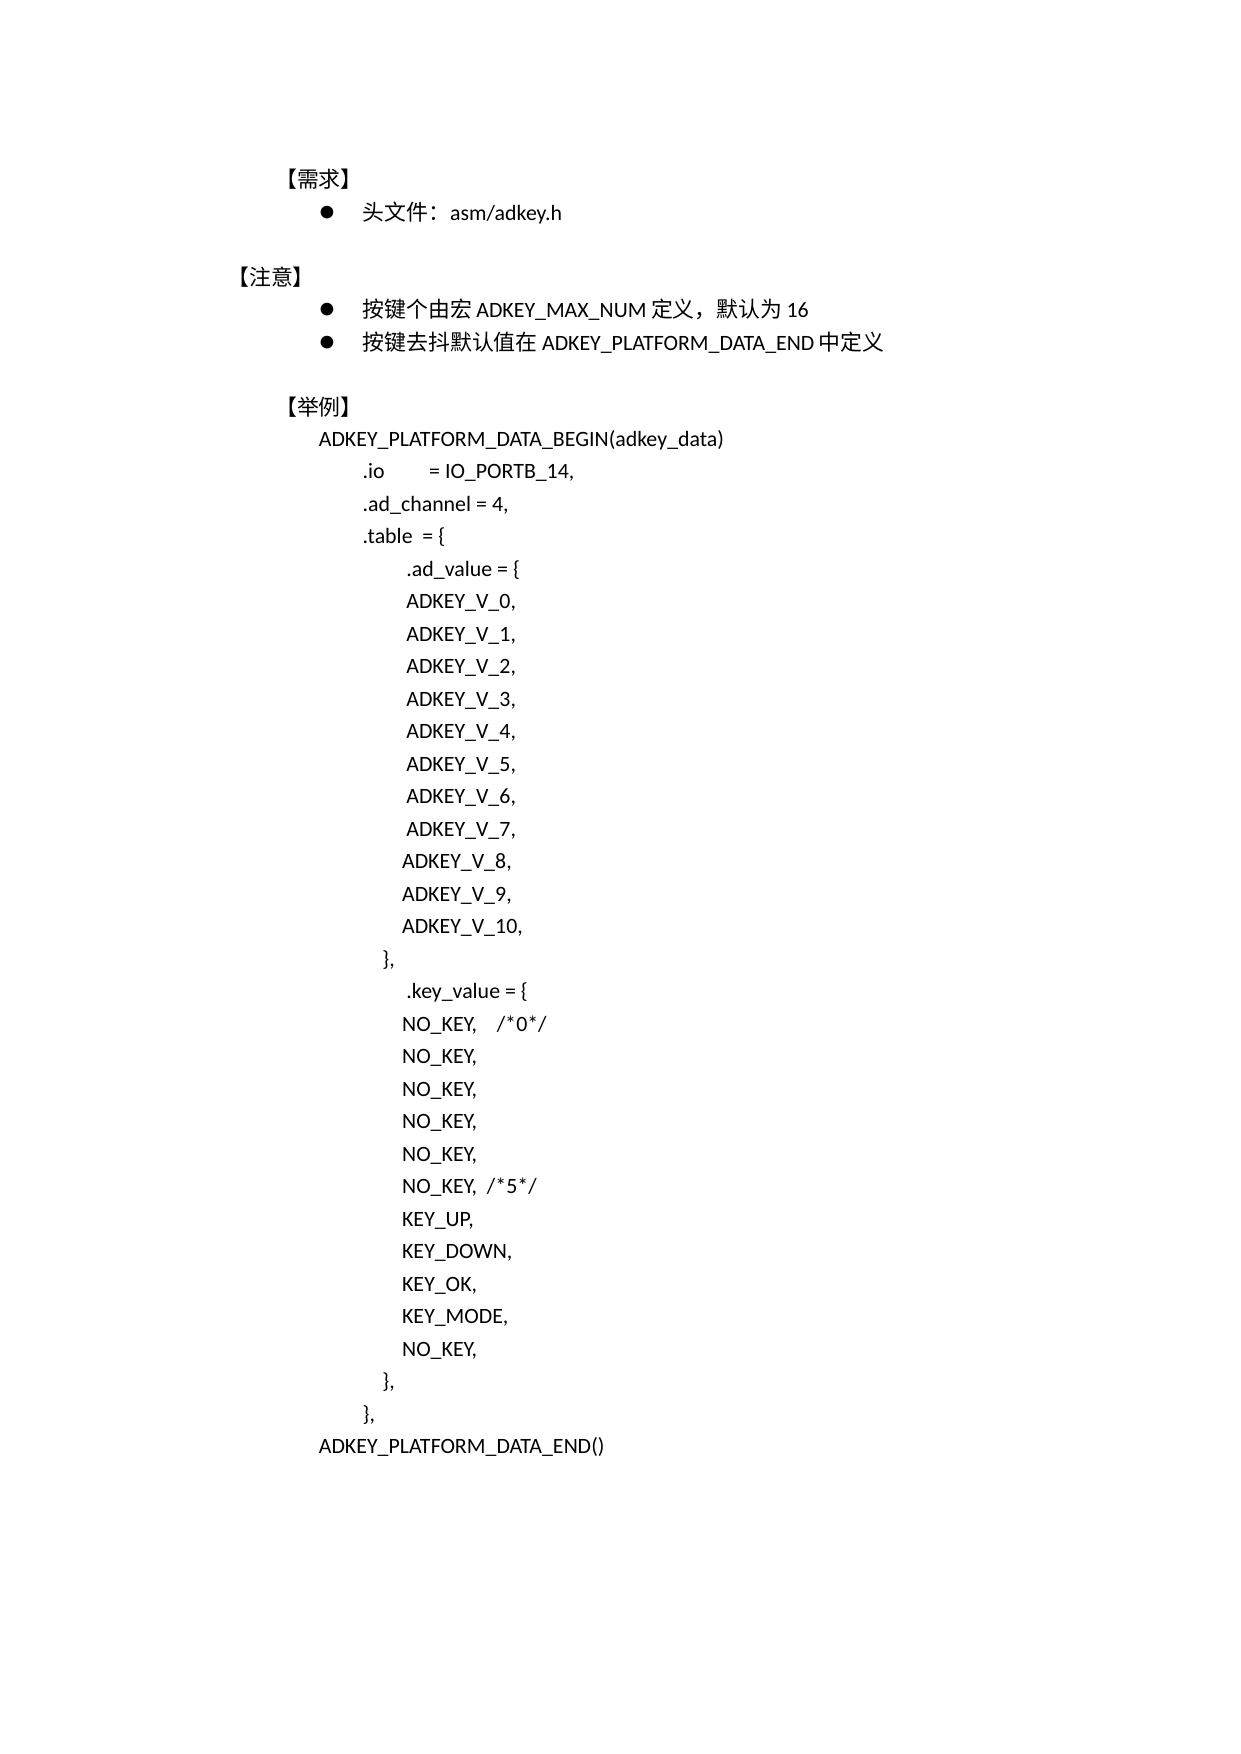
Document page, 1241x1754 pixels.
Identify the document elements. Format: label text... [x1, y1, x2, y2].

list NO_KEY, [319, 1104, 1053, 1137]
list ADKEY_V_1, [319, 617, 1053, 649]
list .key_value = { [362, 974, 1053, 1007]
list ADKEY_V_9, [319, 877, 1053, 909]
list ADKEY_V_7, [319, 812, 1053, 844]
list 【举例】 [187, 389, 1053, 422]
list .ad_value = { [362, 552, 1053, 584]
list 头文件：asm/adkey.h [319, 194, 1053, 227]
list ADKEY_V_6, [319, 779, 1053, 812]
list .io = IO_PORTB_14, [319, 454, 1053, 487]
list .table = { [319, 519, 1053, 552]
list ADKEY_V_10, [319, 909, 1053, 942]
list KEY_OK, [319, 1267, 1053, 1299]
list 按键个由宏ADKEY_MAX_NUM定义，默认为16 [319, 292, 1053, 324]
list 【需求】 [231, 162, 1053, 194]
list ADKEY_V_5, [319, 747, 1053, 779]
list .ad_channel = 4, [187, 487, 1053, 519]
list KEY_UP, [319, 1202, 1053, 1234]
list ADKEY_V_2, [319, 649, 1053, 682]
list ADKEY_V_4, [319, 714, 1053, 747]
list KEY_DOWN, [319, 1234, 1053, 1267]
list NO_KEY, [319, 1039, 1053, 1072]
list NO_KEY, [319, 1072, 1053, 1104]
list KEY_MODE, [319, 1299, 1053, 1332]
list NO_KEY, /*0*/ [319, 1007, 1053, 1039]
list 按键去抖默认值在ADKEY_PLATFORM_DATA_END中定义 [319, 324, 1053, 357]
list ADKEY_PLATFORM_DATA_BEGIN(adkey_data) [319, 422, 1053, 454]
list ADKEY_V_0, [319, 584, 1053, 617]
list }, [319, 1364, 1053, 1397]
list ADKEY_V_3, [319, 682, 1053, 714]
list NO_KEY, [319, 1332, 1053, 1364]
list NO_KEY, [319, 1137, 1053, 1169]
list }, [319, 1397, 1053, 1429]
list ADKEY_PLATFORM_DATA_END() [319, 1429, 1053, 1462]
list }, [319, 942, 1053, 974]
list ADKEY_V_8, [319, 844, 1053, 877]
list 【注意】 [187, 259, 1053, 292]
list NO_KEY, /*5*/ [319, 1169, 1053, 1202]
